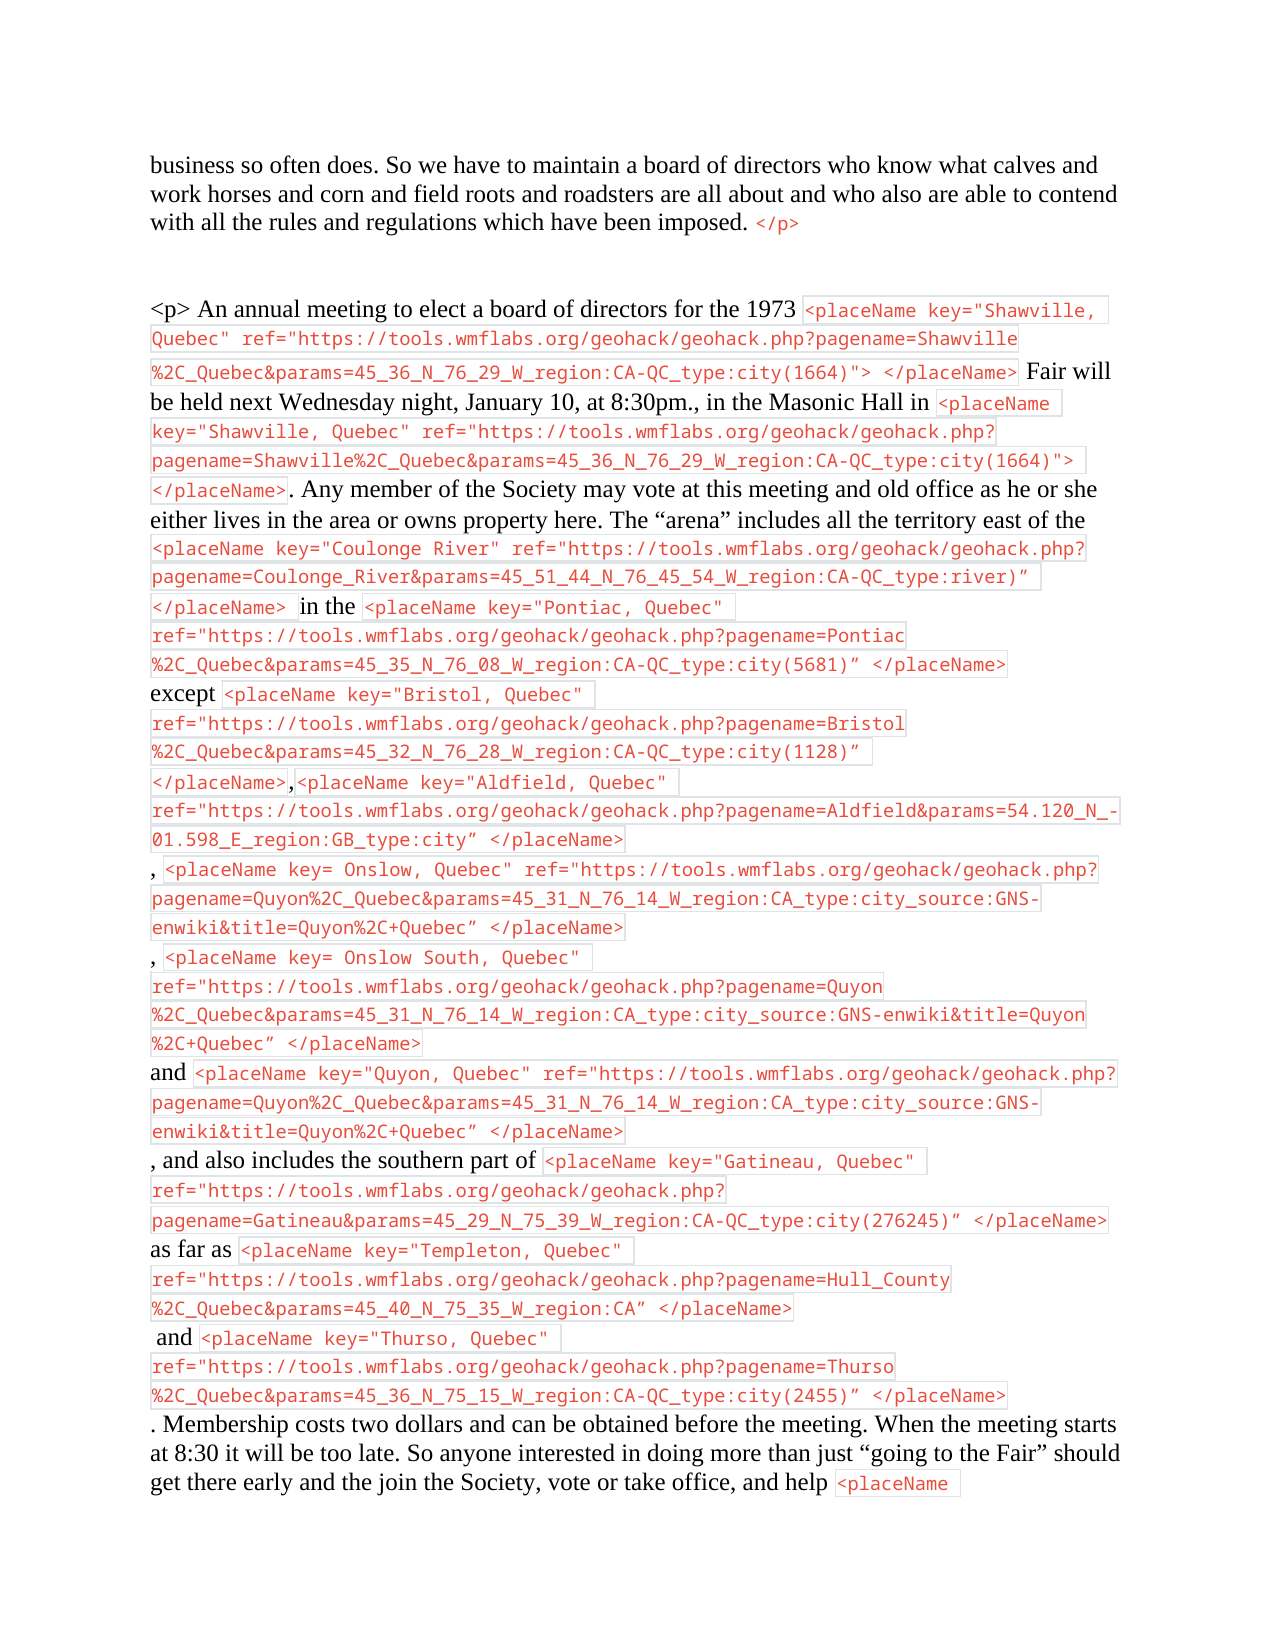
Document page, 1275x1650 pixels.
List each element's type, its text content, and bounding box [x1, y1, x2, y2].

text , <placeName key= Onslow, Quebec" ref="https://tools.wmflabs.org/geohack/geohack.php?pagename=Quyon%2C_Quebec&params=45_31_N_76_14_W_region:CA_type:city_source:GNS-enwiki&title=Quyon%2C+Quebec” </placeName> [150, 853, 1125, 941]
text and <placeName key="Thurso, Quebec" ref="https://tools.wmflabs.org/geohack/geohack.php?pagename=Thurso%2C_Quebec&params=45_36_N_75_15_W_region:CA-QC_type:city(2455)” </placeName> [150, 1322, 1125, 1409]
text and <placeName key="Quyon, Quebec" ref="https://tools.wmflabs.org/geohack/geohack.php?pagename=Quyon%2C_Quebec&params=45_31_N_76_14_W_region:CA_type:city_source:GNS-enwiki&title=Quyon%2C+Quebec” </placeName> [150, 1057, 1125, 1145]
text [150, 150, 1125, 236]
text , <placeName key= Onslow South, Quebec" ref="https://tools.wmflabs.org/geohack/geohack.php?pagename=Quyon%2C_Quebec&params=45_31_N_76_14_W_region:CA_type:city_source:GNS-enwiki&title=Quyon%2C+Quebec” </placeName> [150, 941, 1125, 1057]
text <p> An annual meeting to elect a board of directors for the 1973 <placeName key="Shawville, Quebec" ref="https://tools.wmflabs.org/geohack/geohack.php?pagename=Shawville%2C_Quebec&params=45_36_N_76_29_W_region:CA-QC_type:city(1664)"> </placeName> Fair will be held next Wednesday night, January 10, at 8:30pm., in the Masonic Hall in <placeName key="Shawville, Quebec" ref="https://tools.wmflabs.org/geohack/geohack.php?pagename=Shawville%2C_Quebec&params=45_36_N_76_29_W_region:CA-QC_type:city(1664)"> </placeName>. Any member of the Society may vote at this meeting and old office as he or she either lives in the area or owns property here. The “arena” includes all the territory east of the <placeName key="Coulonge River" ref="https://tools.wmflabs.org/geohack/geohack.php?pagename=Coulonge_River&params=45_51_44_N_76_45_54_W_region:CA-QC_type:river)” </placeName> in the <placeName key="Pontiac, Quebec" ref="https://tools.wmflabs.org/geohack/geohack.php?pagename=Pontiac%2C_Quebec&params=45_35_N_76_08_W_region:CA-QC_type:city(5681)” </placeName> [150, 294, 1125, 678]
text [150, 1409, 1125, 1497]
text except <placeName key="Bristol, Quebec" ref="https://tools.wmflabs.org/geohack/geohack.php?pagename=Bristol%2C_Quebec&params=45_32_N_76_28_W_region:CA-QC_type:city(1128)” </placeName>,<placeName key="Aldfield, Quebec" ref="https://tools.wmflabs.org/geohack/geohack.php?pagename=Aldfield&params=54.120_N_-01.598_E_region:GB_type:city” </placeName> [150, 678, 1125, 853]
text , and also includes the southern part of <placeName key="Gatineau, Quebec" ref="https://tools.wmflabs.org/geohack/geohack.php?pagename=Gatineau&params=45_29_N_75_39_W_region:CA-QC_type:city(276245)” </placeName> as far as <placeName key="Templeton, Quebec" ref="https://tools.wmflabs.org/geohack/geohack.php?pagename=Hull_County%2C_Quebec&params=45_40_N_75_35_W_region:CA” </placeName> [150, 1145, 1125, 1322]
